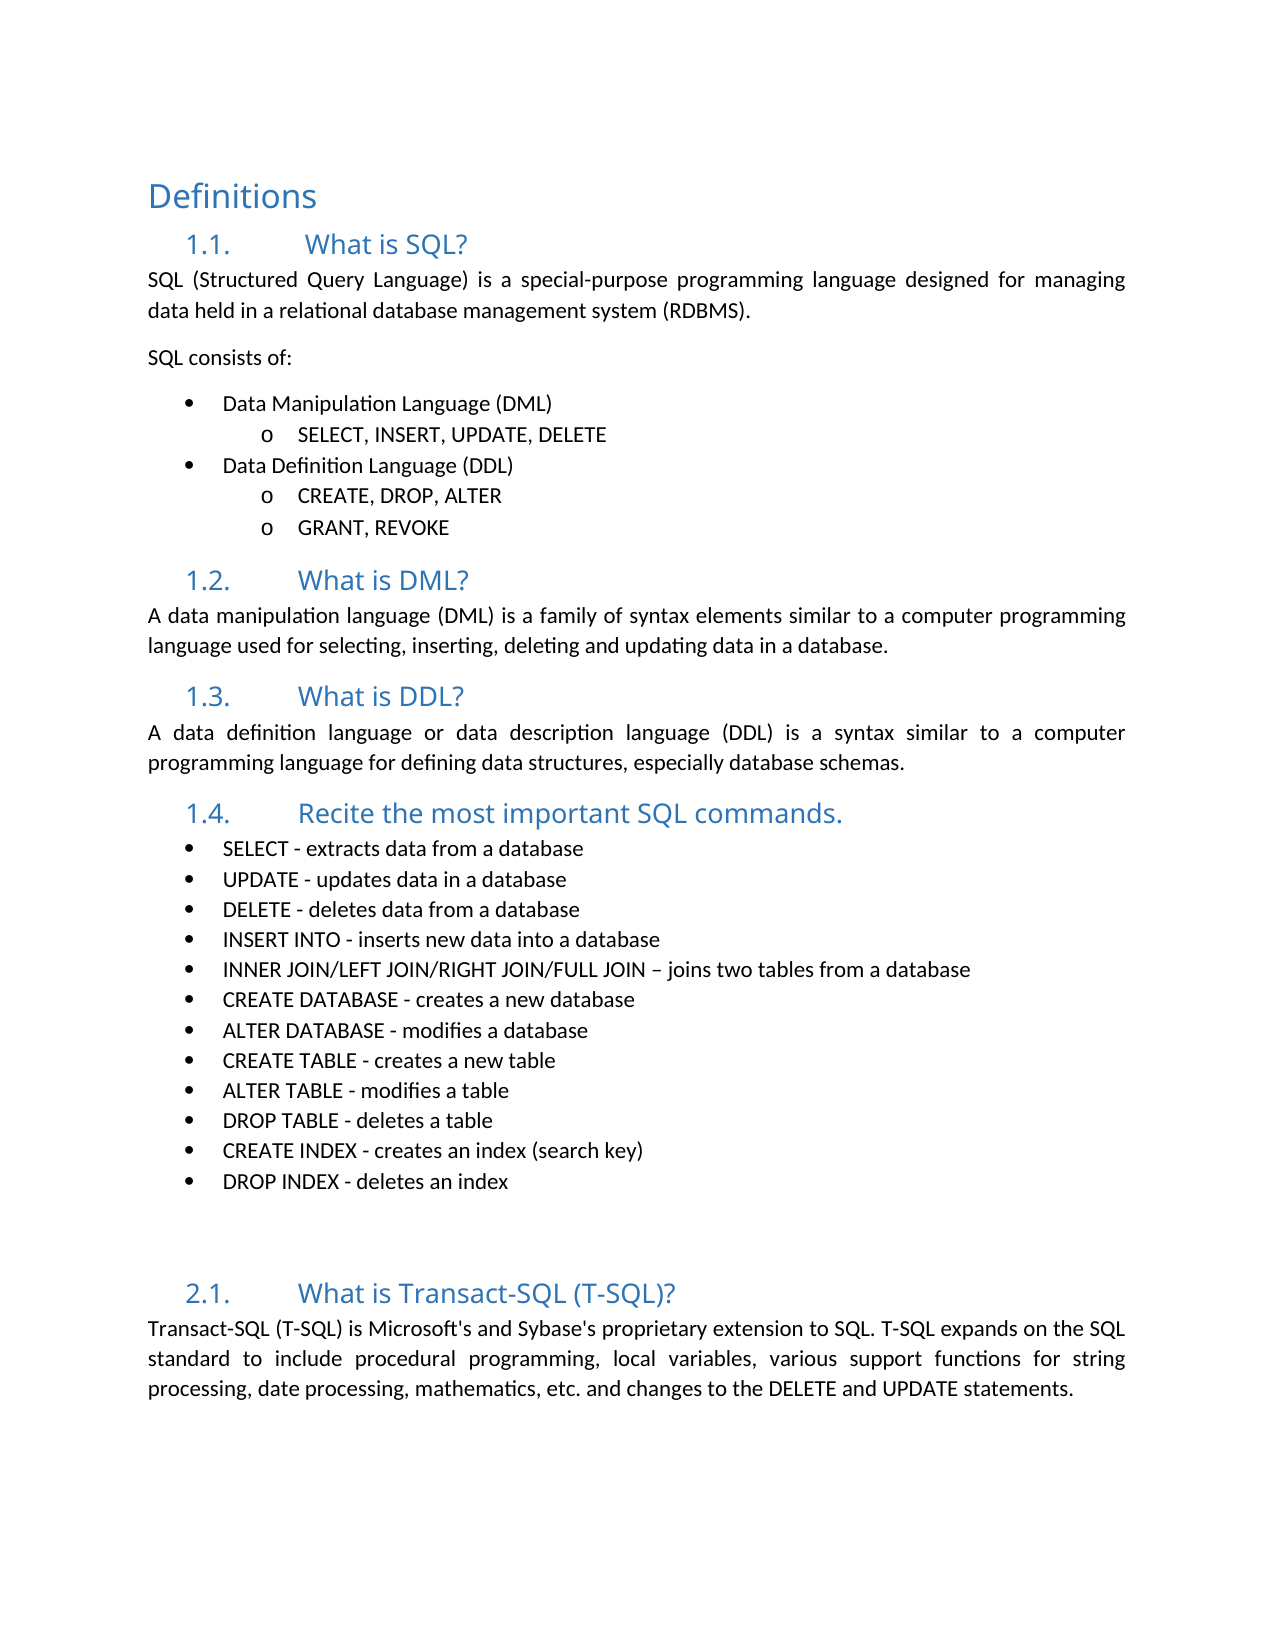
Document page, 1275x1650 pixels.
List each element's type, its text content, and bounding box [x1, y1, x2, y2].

list DROP TABLE - deletes a table [185, 1106, 1127, 1134]
list DELETE - deletes data from a database [185, 895, 1127, 923]
text SQL (Structured Query Language) is a special-purpose programming language designed for managing data held in a relational database management system (RDBMS). [148, 266, 1127, 324]
list DROP INDEX - deletes an index [185, 1167, 1127, 1195]
list GRANT, REVOKE [260, 513, 1127, 542]
subtitle What is SQL? [185, 226, 1127, 263]
list INSERT INTO - inserts new data into a database [185, 925, 1127, 953]
list CREATE INDEX - creates an index (search key) [185, 1137, 1127, 1164]
list INNER JOIN/LEFT JOIN/RIGHT JOIN/FULL JOIN – joins two tables from a database [185, 955, 1127, 983]
list ALTER TABLE - modifies a table [185, 1076, 1127, 1104]
text A data definition language or data description language (DDL) is a syntax similar to a computer programming language for defining data structures, especially database schemas. [148, 718, 1127, 776]
list Data Definition Language (DDL) [185, 451, 1127, 479]
list SELECT - extracts data from a database [185, 834, 1127, 862]
text SQL consists of: [148, 343, 1127, 371]
list CREATE, DROP, ALTER [260, 481, 1127, 511]
subtitle What is DDL? [185, 678, 1127, 715]
subtitle Definitions [148, 173, 1127, 218]
subtitle What is Transact-SQL (T-SQL)? [185, 1274, 1127, 1311]
list CREATE DATABASE - creates a new database [185, 986, 1127, 1013]
text A data manipulation language (DML) is a family of syntax elements similar to a computer programming language used for selecting, inserting, deleting and updating data in a database. [148, 601, 1127, 659]
text Transact-SQL (T-SQL) is Microsoft's and Sybase's proprietary extension to SQL. T-SQL expands on the SQL standard to include procedural programming, local variables, various support functions for string processing, date processing, mathematics, etc. and changes to the DELETE and UPDATE statements. [148, 1314, 1127, 1402]
subtitle What is DML? [185, 561, 1127, 598]
subtitle Recite the most important SQL commands. [185, 795, 1127, 832]
list UPDATE - updates data in a database [185, 865, 1127, 893]
list ALTER DATABASE - modifies a database [185, 1016, 1127, 1044]
list CREATE TABLE - creates a new table [185, 1046, 1127, 1074]
list Data Manipulation Language (DML) [185, 389, 1127, 417]
list SELECT, INSERT, UPDATE, DELETE [260, 420, 1127, 449]
